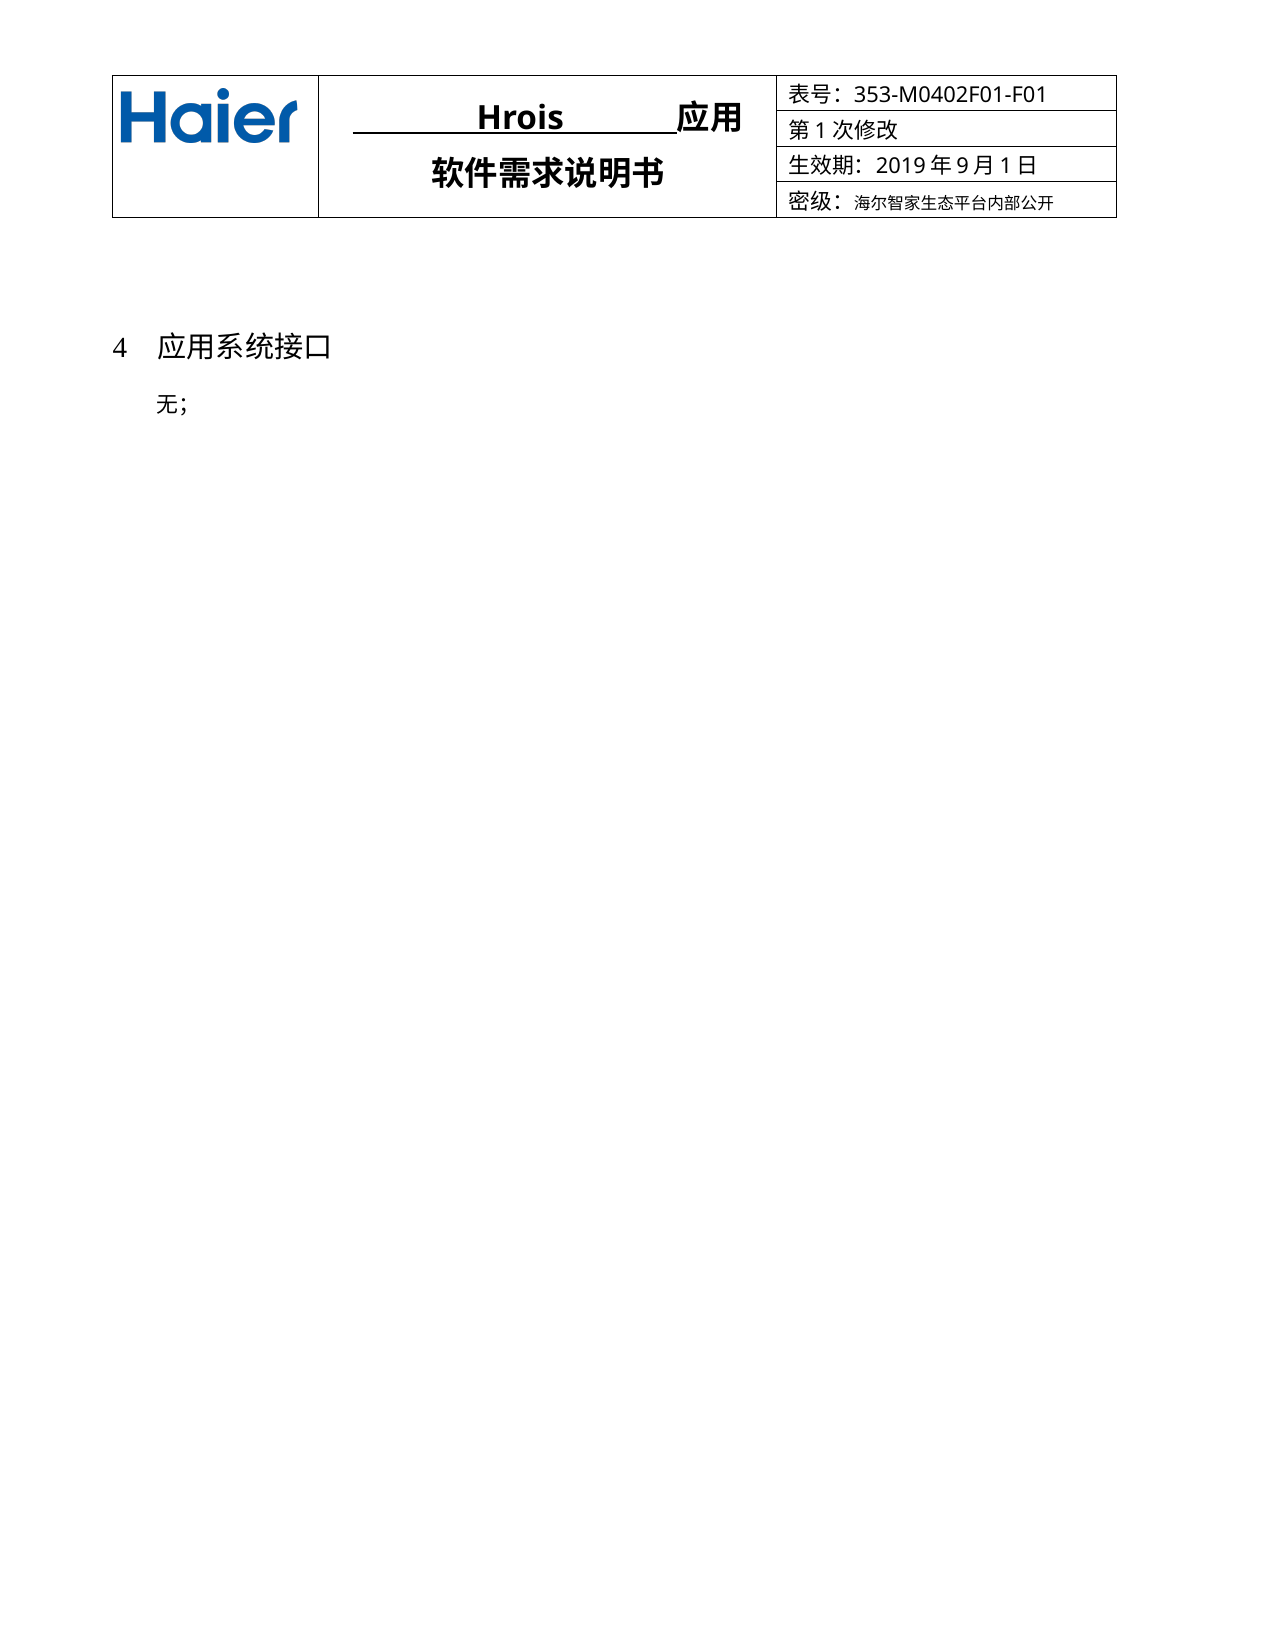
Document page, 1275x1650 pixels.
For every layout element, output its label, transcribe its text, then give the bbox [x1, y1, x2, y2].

text 无； [112, 387, 1157, 419]
subtitle 应用系统接口 [112, 323, 1157, 366]
